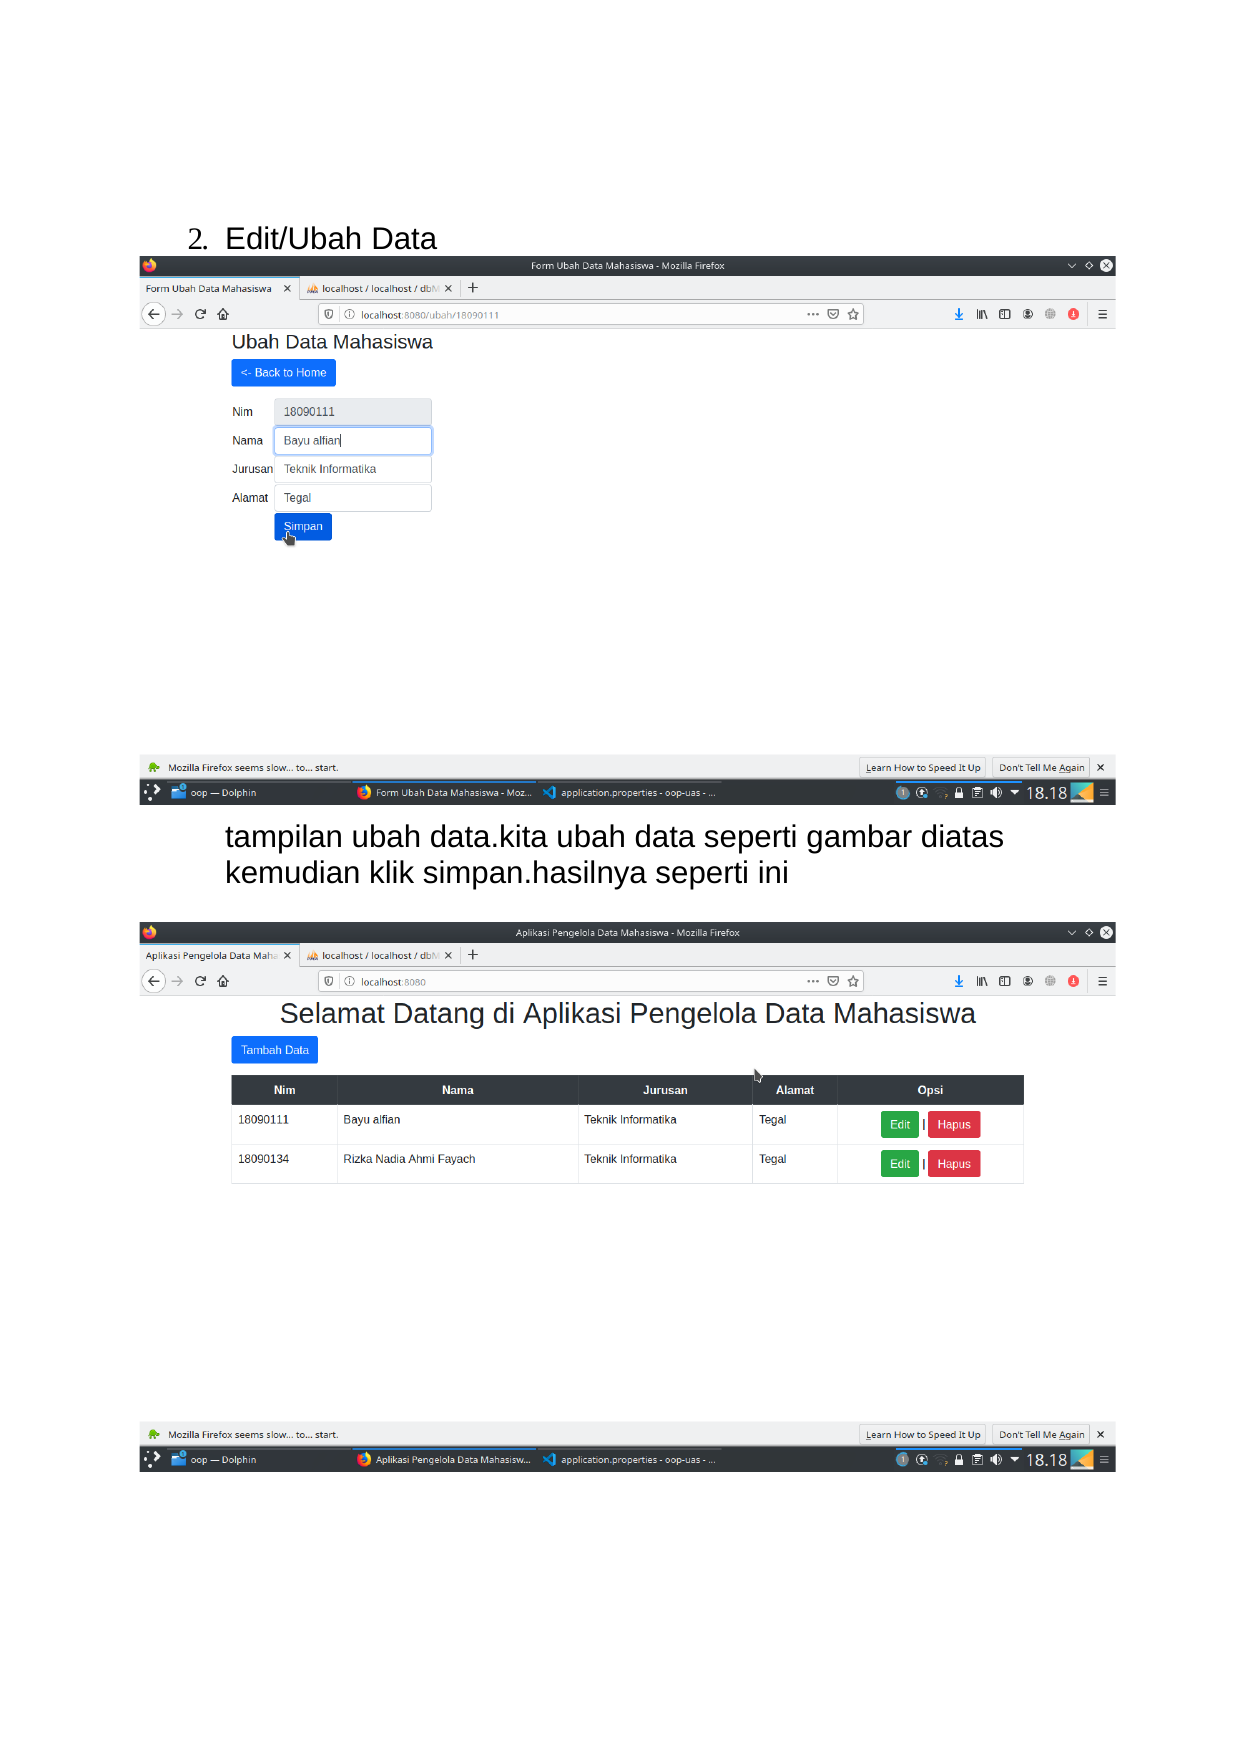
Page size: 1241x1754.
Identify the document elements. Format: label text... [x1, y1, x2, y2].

text tampilan ubah data.kita ubah data seperti gambar diatas kemudian klik simpan.hasilnya seperti ini [225, 818, 1007, 890]
picture [139, 256, 1116, 805]
picture [139, 922, 1116, 1472]
list Edit/Ubah Data [187, 220, 1115, 256]
